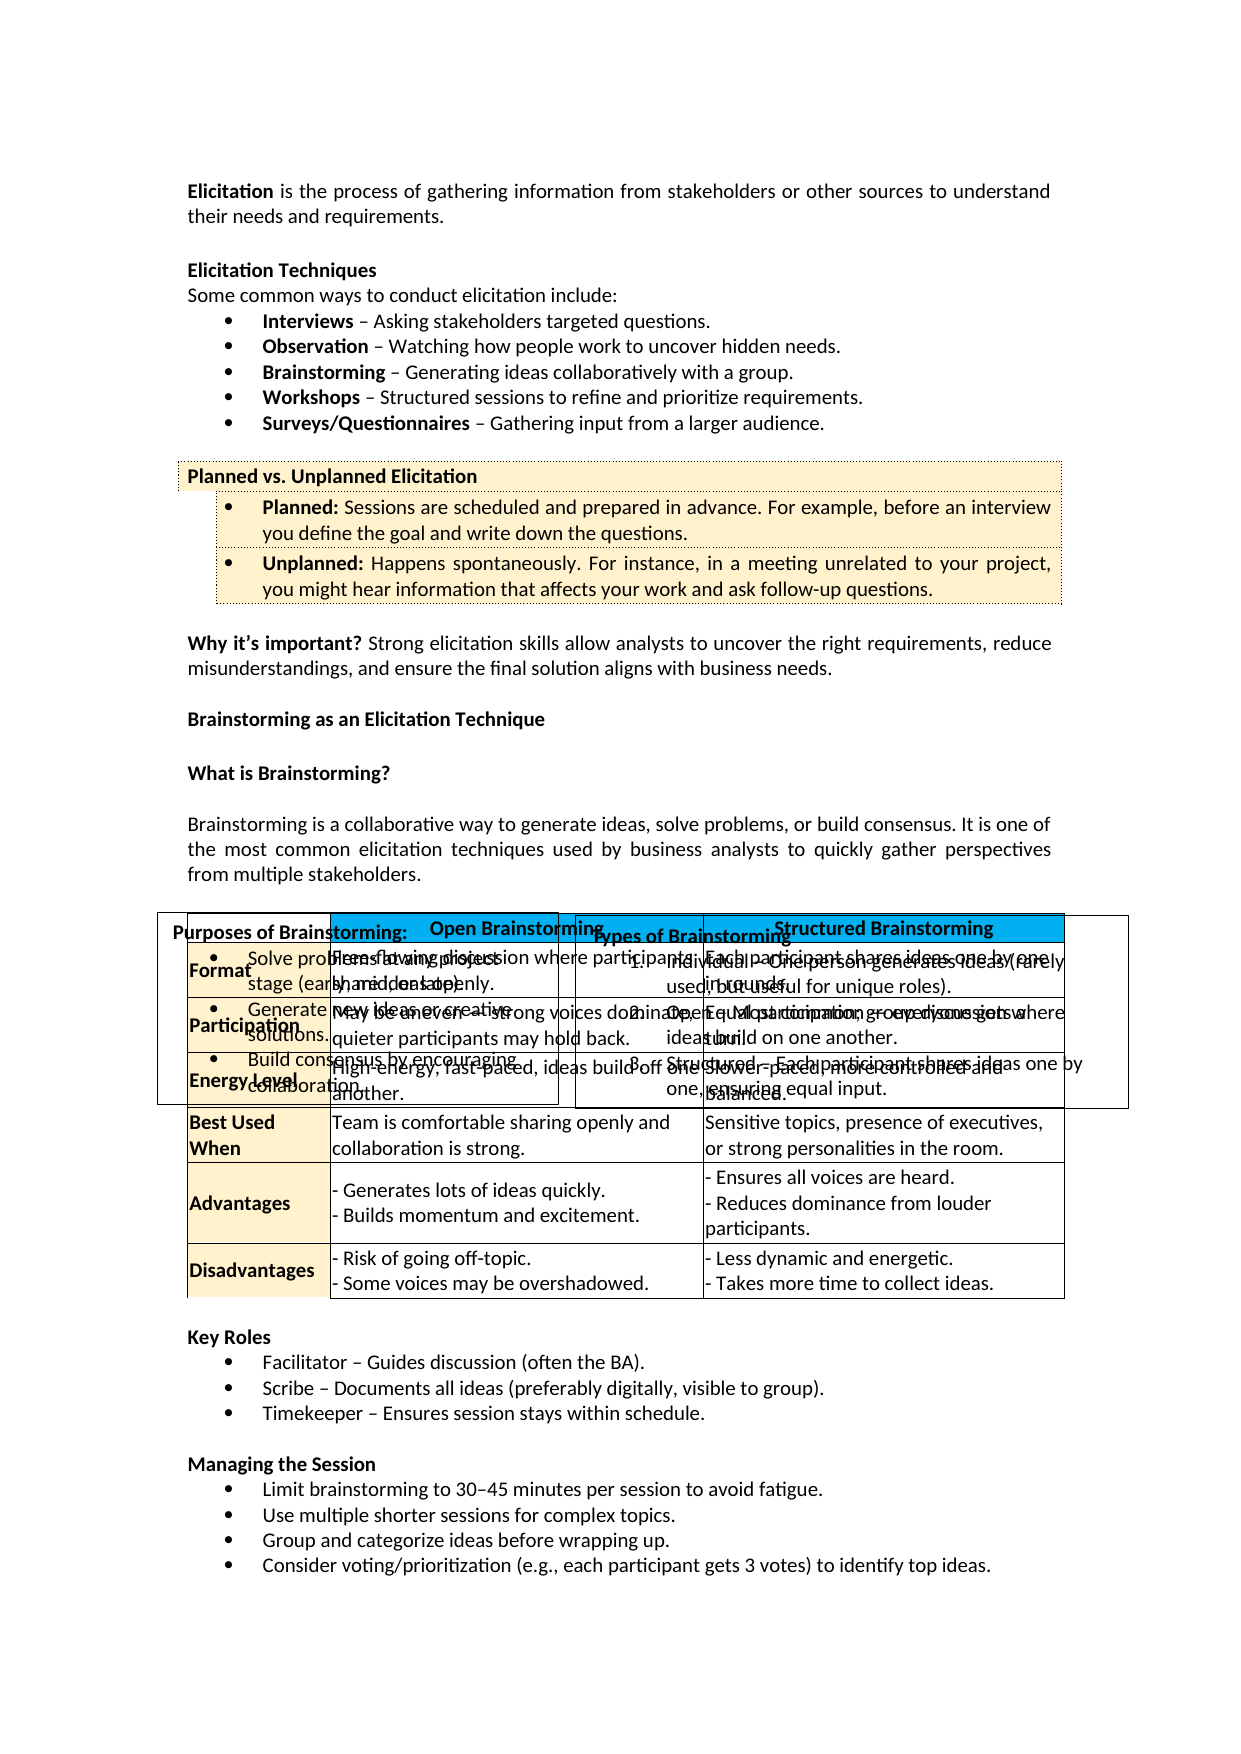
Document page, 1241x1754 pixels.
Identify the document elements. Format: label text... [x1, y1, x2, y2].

text Brainstorming as an Elicitation Technique [187, 706, 1053, 731]
table_cell Each participant shares ideas one by one in rounds. [704, 943, 1064, 997]
list Facilitator – Guides discussion (often the BA). [225, 1349, 1053, 1375]
list Scribe – Documents all ideas (preferably digitally, visible to group). [225, 1375, 1053, 1400]
list Surveys/Questionnaires – Gathering input from a larger audience. [225, 410, 1053, 435]
table_header Structured Brainstorming [704, 916, 1064, 942]
table_cell Free-flowing discussion where participants share ideas openly. [576, 943, 703, 997]
table_cell Disadvantages [188, 1244, 330, 1297]
text Key Roles [187, 1324, 1053, 1349]
table_cell Best Used When [188, 1108, 330, 1162]
table_cell Energy Level [188, 1053, 330, 1104]
table_cell - Less dynamic and energetic. - Takes more time to collect ideas. [704, 1244, 1064, 1297]
text Elicitation Techniques [187, 257, 1053, 283]
list Timekeeper – Ensures session stays within schedule. [225, 1400, 1053, 1426]
text What is Brainstorming? [187, 760, 1053, 785]
list Workshops – Structured sessions to refine and prioritize requirements. [225, 384, 1053, 410]
table_cell - Generates lots of ideas quickly. - Builds momentum and excitement. [331, 1163, 703, 1242]
text Some common ways to conduct elicitation include: [187, 283, 1053, 308]
text Elicitation is the process of gathering information from stakeholders or other sources to understand their needs and requirements. [187, 178, 1053, 229]
list Brainstorming – Generating ideas collaboratively with a group. [225, 359, 1053, 384]
table_header Open Brainstorming [559, 914, 703, 942]
table_cell High-energy, fast-paced, ideas build off one another. [576, 1053, 703, 1107]
table_cell May be uneven — strong voices dominate, quieter participants may hold back. [331, 998, 558, 1052]
list Interviews – Asking stakeholders targeted questions. [225, 308, 1053, 333]
table_cell Participation [188, 998, 330, 1052]
table_cell High-energy, fast-paced, ideas build off one another. [331, 1053, 575, 1107]
table_header [188, 914, 330, 942]
list Observation – Watching how people work to uncover hidden needs. [225, 333, 1053, 359]
table_cell May be uneven — strong voices dominate, quieter participants may hold back. [576, 998, 703, 1052]
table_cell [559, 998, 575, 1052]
text Planned vs. Unplanned Elicitation [178, 461, 1062, 491]
table_cell Format [188, 943, 330, 997]
table_cell - Risk of going off-topic. - Some voices may be overshadowed. [331, 1244, 703, 1297]
table_cell Slower-paced, more controlled and balanced. [704, 1053, 1064, 1107]
list Unplanned: Happens spontaneously. For instance, in a meeting unrelated to your project, you might hear information that affects your work and ask follow-up questions. [216, 547, 1062, 604]
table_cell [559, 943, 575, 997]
text Why it’s important? Strong elicitation skills allow analysts to uncover the right requirements, reduce misunderstandings, and ensure the final solution aligns with business needs. [187, 630, 1053, 681]
list Limit brainstorming to 30–45 minutes per session to avoid fatigue. [225, 1476, 1053, 1502]
table_cell Sensitive topics, presence of executives, or strong personalities in the room. [704, 1109, 1064, 1162]
table_header Open Brainstorming [331, 914, 558, 942]
list Group and categorize ideas before wrapping up. [225, 1527, 1053, 1553]
table_cell Free-flowing discussion where participants share ideas openly. [331, 943, 558, 997]
list Brainstorming is a collaborative way to generate ideas, solve problems, or build consensus. It is one of the most common elicitation techniques used by business analysts to quickly gather perspectives from multiple stakeholders. [187, 811, 1053, 887]
table_cell Equal participation — everyone gets a turn. [704, 998, 1064, 1052]
list Use multiple shorter sessions for complex topics. [225, 1502, 1053, 1527]
table_cell Advantages [188, 1163, 330, 1242]
list Consider voting/prioritization (e.g., each participant gets 3 votes) to identify top ideas. [225, 1553, 1053, 1578]
text Managing the Session [187, 1451, 1053, 1476]
list Planned: Sessions are scheduled and prepared in advance. For example, before an interview you define the goal and write down the questions. [216, 491, 1062, 547]
table_cell - Ensures all voices are heard. - Reduces dominance from louder participants. [704, 1163, 1064, 1242]
table_cell Team is comfortable sharing openly and collaboration is strong. [331, 1108, 703, 1162]
